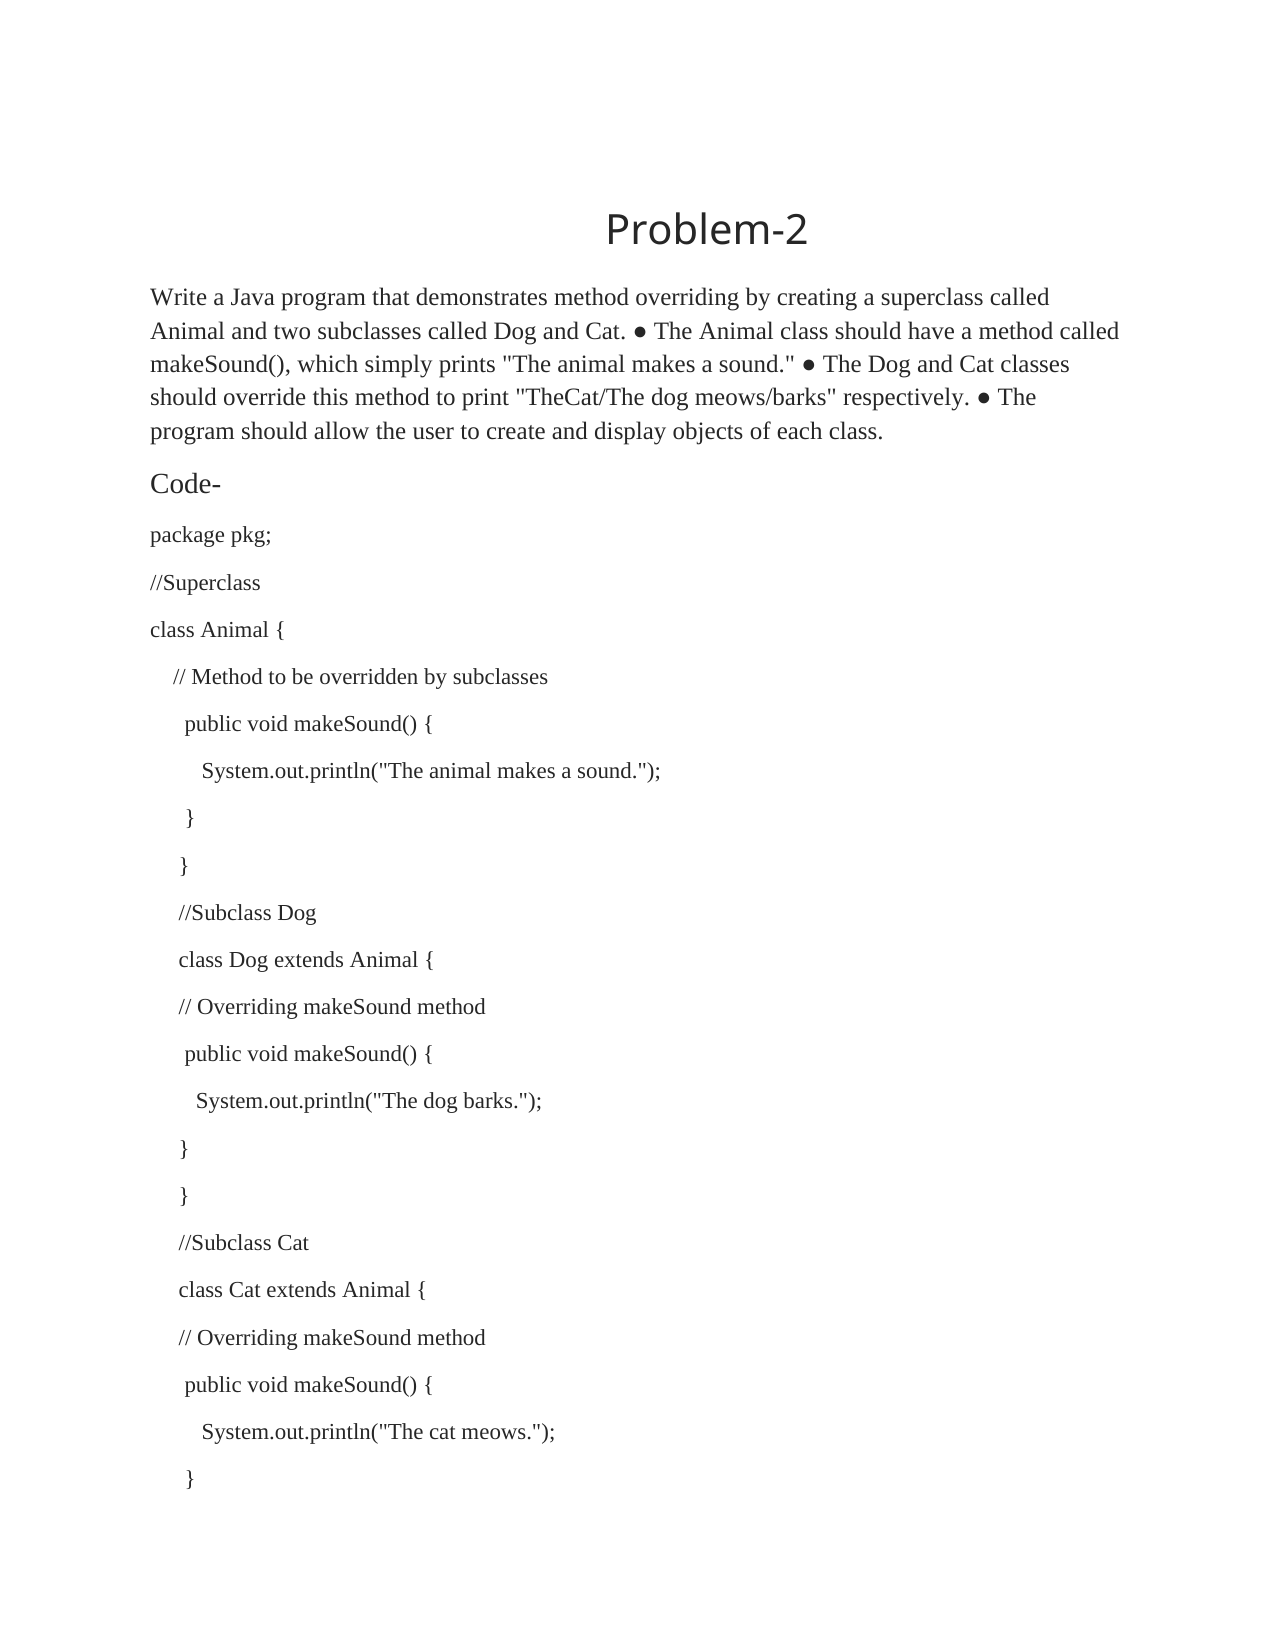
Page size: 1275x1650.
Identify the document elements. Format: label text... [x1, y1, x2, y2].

text Write a Java program that demonstrates method overriding by creating a superclass called Animal and two subclasses called Dog and Cat. ● The Animal class should have a method called makeSound(), which simply prints "The animal makes a sound." ● The Dog and Cat classes should override this method to print "TheCat/The dog meows/barks" respectively. ● The program should allow the user to create and display objects of each class. [150, 282, 1125, 444]
text System.out.println("The dog barks."); [150, 1088, 1125, 1114]
text // Overriding makeSound method [150, 993, 1125, 1019]
text //Superclass [150, 568, 1125, 595]
text System.out.println("The animal makes a sound."); [150, 757, 1125, 784]
text Code- [150, 466, 1125, 499]
text } [150, 1465, 1125, 1491]
text // Method to be overridden by subclasses [150, 663, 1125, 689]
text // Overriding makeSound method [150, 1323, 1125, 1350]
text class Animal { [150, 616, 1125, 642]
text } [150, 1182, 1125, 1208]
text public void makeSound() { [150, 1040, 1125, 1067]
text class Dog extends Animal { [150, 946, 1125, 972]
text Problem-2 [150, 200, 1125, 257]
text //Subclass Cat [150, 1229, 1125, 1256]
text //Subclass Dog [150, 899, 1125, 925]
text package pkg; [150, 521, 1125, 548]
text } [150, 1135, 1125, 1161]
text System.out.println("The cat meows."); [150, 1418, 1125, 1444]
text } [150, 804, 1125, 831]
text } [150, 852, 1125, 878]
text class Cat extends Animal { [150, 1276, 1125, 1303]
text public void makeSound() { [150, 710, 1125, 736]
text public void makeSound() { [150, 1371, 1125, 1397]
